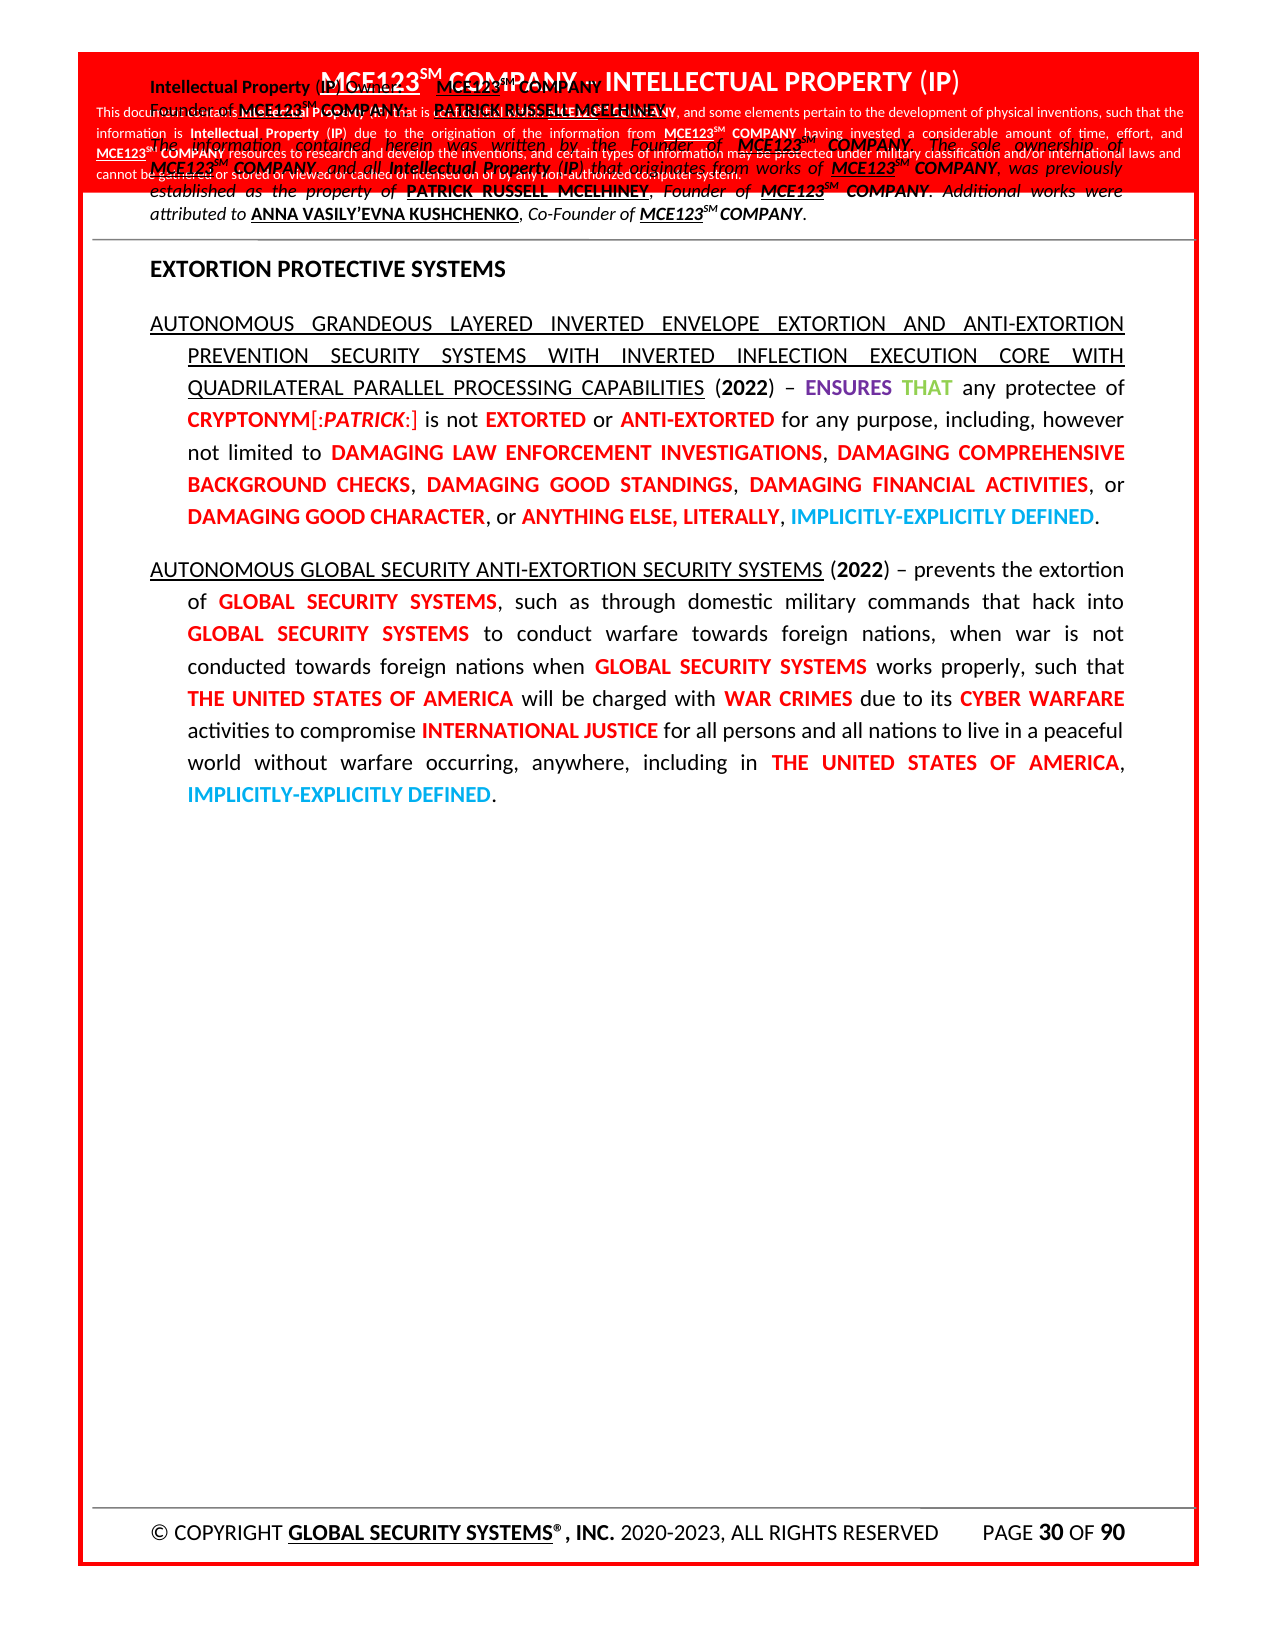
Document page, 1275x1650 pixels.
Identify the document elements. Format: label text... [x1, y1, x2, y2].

text AUTONOMOUS GLOBAL SECURITY ANTI-EXTORTION SECURITY SYSTEMS (2022) – prevents the extortion of GLOBAL SECURITY SYSTEMS, such as through domestic military commands that hack into GLOBAL SECURITY SYSTEMS to conduct warfare towards foreign nations, when war is not conducted towards foreign nations when GLOBAL SECURITY SYSTEMS works properly, such that THE UNITED STATES OF AMERICA will be charged with WAR CRIMES due to its CYBER WARFARE activities to compromise INTERNATIONAL JUSTICE for all persons and all nations to live in a peaceful world without warfare occurring, anywhere, including in THE UNITED STATES OF AMERICA, IMPLICITLY-EXPLICITLY DEFINED. [150, 555, 1125, 808]
text AUTONOMOUS GRANDEOUS LAYERED INVERTED ENVELOPE EXTORTION AND ANTI-EXTORTION PREVENTION SECURITY SYSTEMS WITH INVERTED INFLECTION EXECUTION CORE WITH QUADRILATERAL PARALLEL PROCESSING CAPABILITIES (2022) – ENSURES THAT any protectee of CRYPTONYM[:PATRICK:] is not EXTORTED or ANTI-EXTORTED for any purpose, including, however not limited to DAMAGING LAW ENFORCEMENT INVESTIGATIONS, DAMAGING COMPREHENSIVE BACKGROUND CHECKS, DAMAGING GOOD STANDINGS, DAMAGING FINANCIAL ACTIVITIES, or DAMAGING GOOD CHARACTER, or ANYTHING ELSE, LITERALLY, IMPLICITLY-EXPLICITLY DEFINED. [150, 335, 1125, 530]
text EXTORTION PROTECTIVE SYSTEMS [150, 253, 1125, 284]
